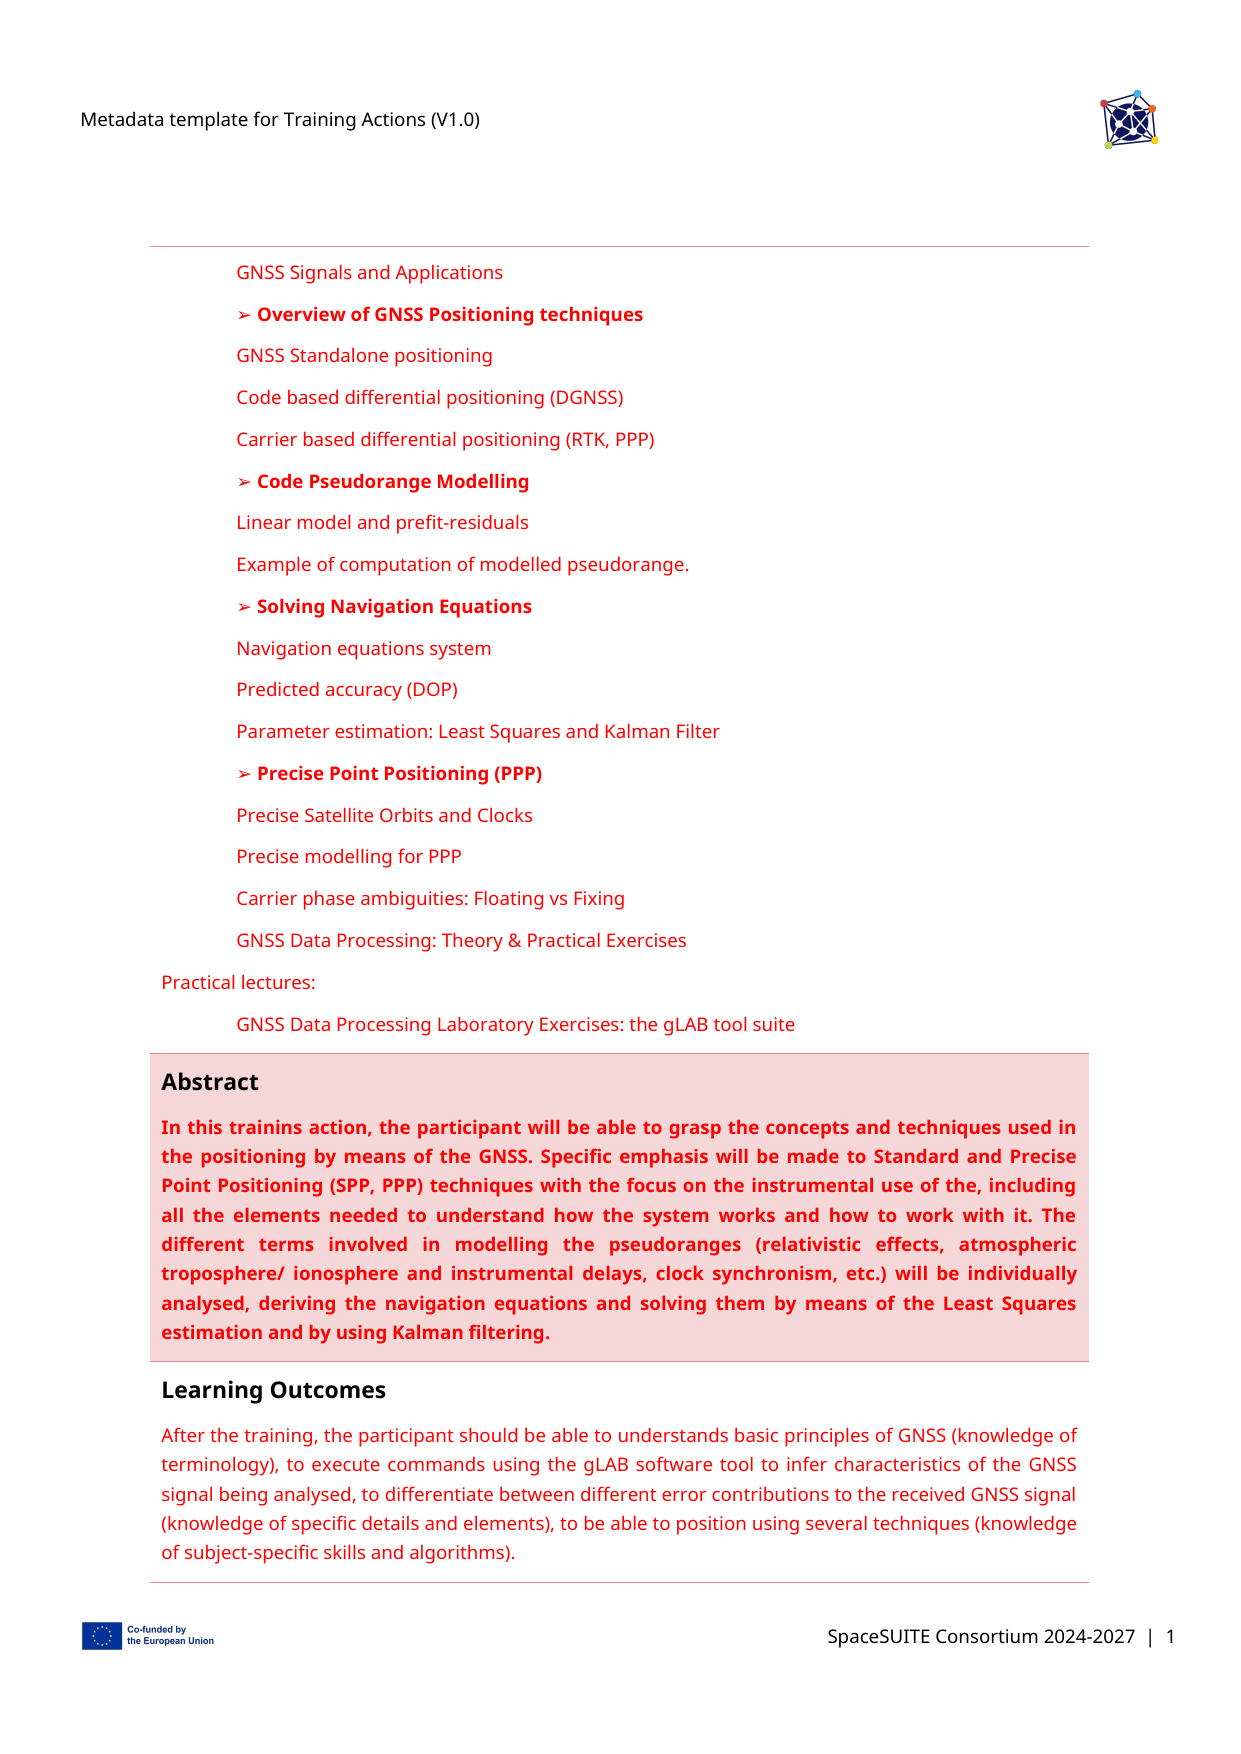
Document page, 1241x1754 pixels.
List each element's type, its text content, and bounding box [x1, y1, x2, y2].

table_cell Abstract In this trainins action, the participant will be able to grasp the concepts and techniques used in the positioning by means of the GNSS. Specific emphasis will be made to Standard and Precise Point Positioning (SPP, PPP) techniques with the focus on the instrumental use of the, including all the elements needed to understand how the system works and how to work with it. The different terms involved in modelling the pseudoranges (relativistic effects, atmospheric troposphere/ ionosphere and instrumental delays, clock synchronism, etc.) will be individually analysed, deriving the navigation equations and solving them by means of the Least Squares estimation and by using Kalman filtering. [150, 1054, 1089, 1361]
table_cell Learning Outcomes After the training, the participant should be able to understands basic principles of GNSS (knowledge of terminology), to execute commands using the gLAB software tool to infer characteristics of the GNSS signal being analysed, to differentiate between different error contributions to the received GNSS signal (knowledge of specific details and elements), to be able to position using several techniques (knowledge of subject-specific skills and algorithms). [150, 1362, 1089, 1581]
picture [80, 1620, 218, 1652]
picture [1100, 90, 1159, 149]
